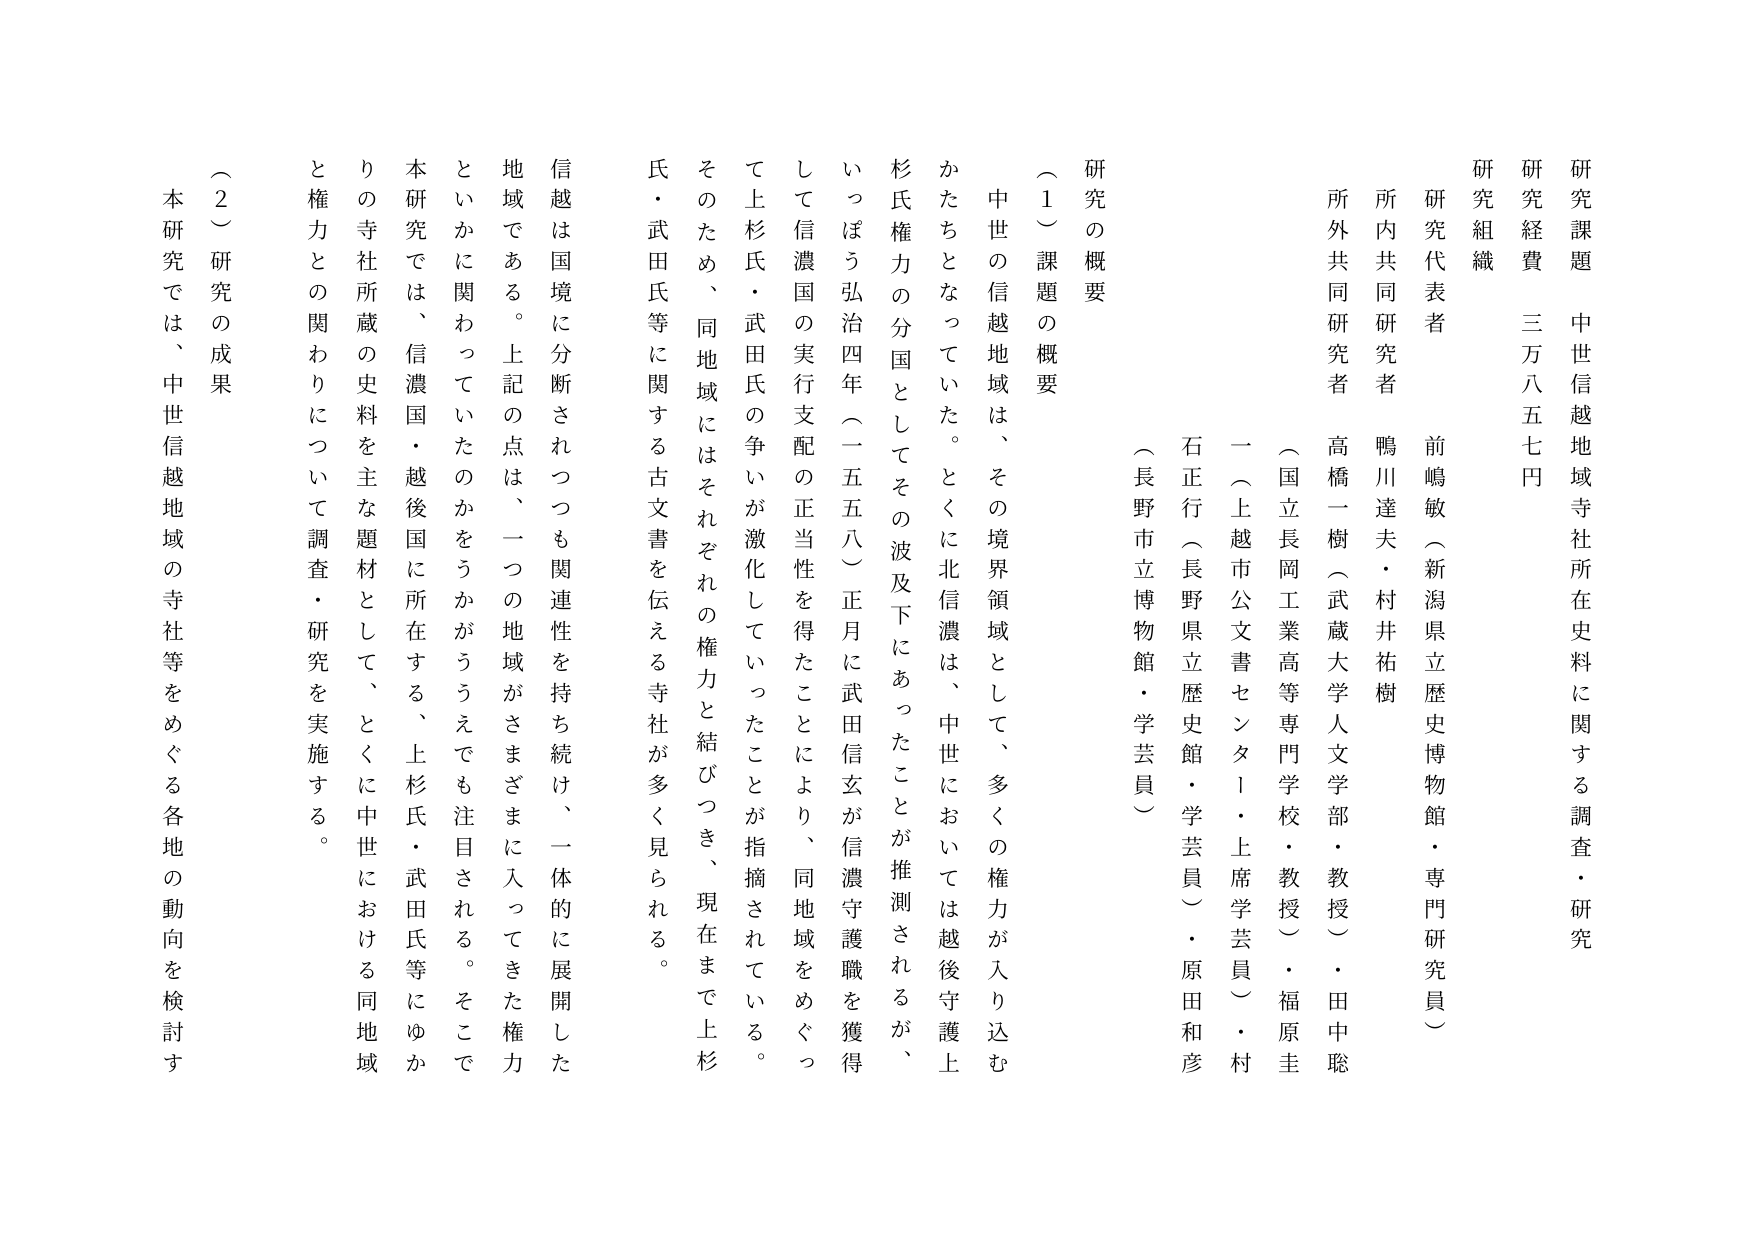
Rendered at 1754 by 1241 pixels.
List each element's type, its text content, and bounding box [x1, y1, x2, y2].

text 研究組織 [1459, 158, 1508, 1083]
text 中世の信越地域は、その境界領域として、多くの権力が入り込むかたちとなっていた。とくに北信濃は、中世においては越後守護上杉氏権力の分国としてその波及下にあったことが推測されるが、いっぽう弘治四年（一五五八）正月に武田信玄が信濃守護職を獲得して信濃国の実行支配の正当性を得たことにより、同地域をめぐって上杉氏・武田氏の争いが激化していったことが指摘されている。そのため、同地域にはそれぞれの権力と結びつき、現在まで上杉氏・武田氏等に関する古文書を伝える寺社が多く見られる。 信越は国境に分断されつつも関連性を持ち続け、一体的に展開した地域である。上記の点は、一つの地域がさまざまに入ってきた権力といかに関わっていたのかをうかがううえでも注目される。そこで本研究では、信濃国・越後国に所在する、上杉氏・武田氏等にゆかりの寺社所蔵の史料を主な題材として、とくに中世における同地域と権力との関わりについて調査・研究を実施する。 [294, 158, 1023, 1083]
text 本研究では、中世信越地域の寺社等をめぐる各地の動向を検討するための史資料原本の調査として、次の古文書群の調査を行い、また記録撮影等を行った。本研究で撮影した文書群は以下のとおりである。 ◎長野県内調査 「個人所蔵文書」「真田宝物館所蔵史料」 [149, 158, 197, 1083]
text 研究代表者 前嶋敏（新潟県立歴史博物館・専門研究員） [1411, 158, 1459, 1083]
text 所内共同研究者 鴨川達夫・村井祐樹 [1362, 158, 1411, 1083]
text 研究課題 中世信越地域寺社所在史料に関する調査・研究 [1557, 158, 1605, 1083]
text （１）課題の概要 [1023, 158, 1071, 1083]
text 研究経費 三万八五七円 [1508, 158, 1557, 1083]
text （２）研究の成果 [197, 158, 246, 1083]
text 研究の概要 [1071, 158, 1120, 1083]
text 所外共同研究者 高橋一樹（武蔵大学人文学部・教授）・田中聡（国立長岡工業高等専門学校・教授）・福原圭一（上越市公文書センター・上席学芸員）・村石正行（長野県立歴史館・学芸員）・原田和彦（長野市立博物館・学芸員） [1120, 158, 1362, 1083]
